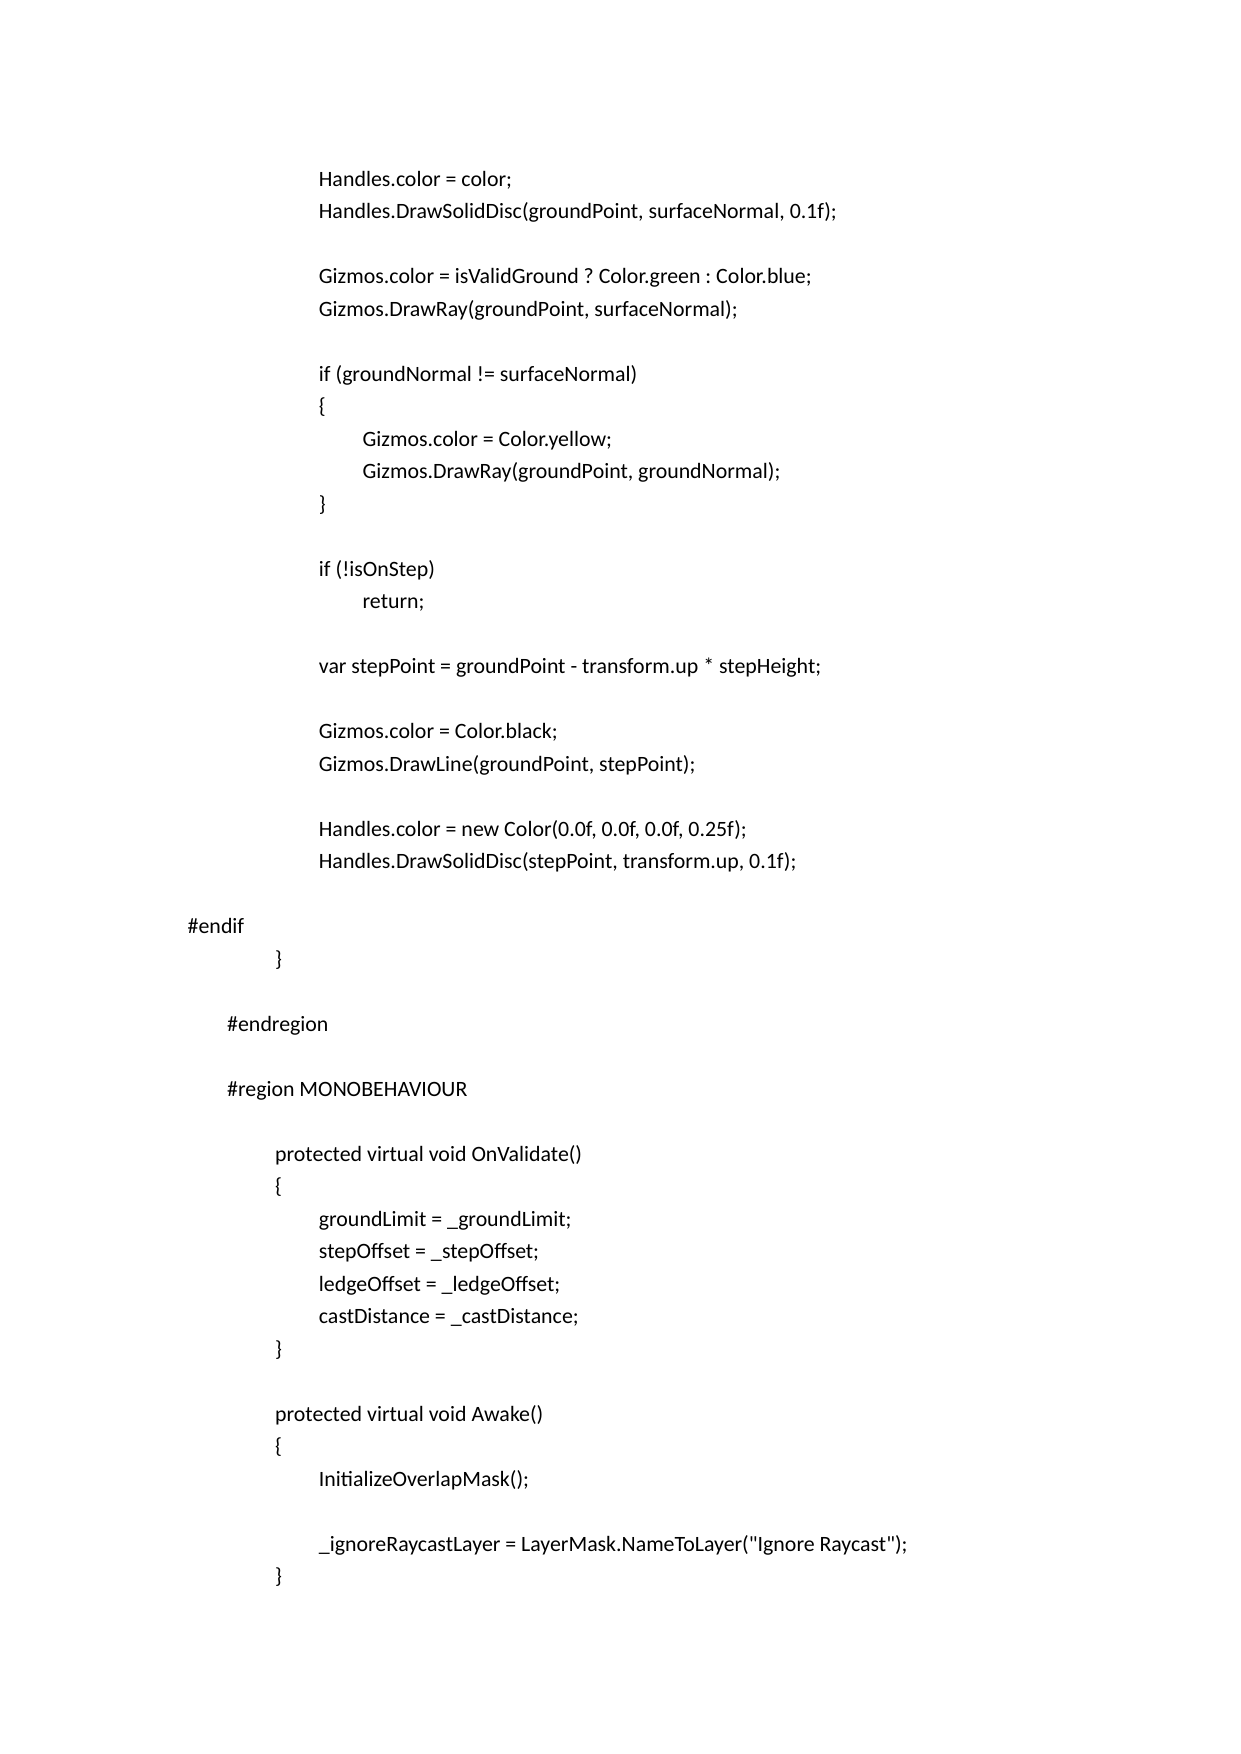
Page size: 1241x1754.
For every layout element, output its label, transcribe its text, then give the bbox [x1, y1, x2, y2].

text #endif [187, 909, 1053, 942]
text } [187, 942, 1053, 974]
text groundLimit = _groundLimit; [187, 1202, 1053, 1234]
text Gizmos.DrawLine(groundPoint, stepPoint); [187, 747, 1053, 779]
text if (groundNormal != surfaceNormal) [187, 357, 1053, 389]
text return; [187, 584, 1053, 617]
text } [187, 1559, 1053, 1592]
text Handles.DrawSolidDisc(groundPoint, surfaceNormal, 0.1f); [187, 194, 1053, 227]
text Gizmos.color = isValidGround ? Color.green : Color.blue; [187, 259, 1053, 292]
text #endregion [187, 1007, 1053, 1039]
text #region MONOBEHAVIOUR [187, 1072, 1053, 1104]
text { [187, 389, 1053, 422]
text Handles.color = color; [187, 162, 1053, 194]
text castDistance = _castDistance; [187, 1299, 1053, 1332]
text _ignoreRaycastLayer = LayerMask.NameToLayer("Ignore Raycast"); [187, 1527, 1053, 1559]
text InitializeOverlapMask(); [187, 1462, 1053, 1494]
text { [187, 1169, 1053, 1202]
text protected virtual void Awake() [187, 1397, 1053, 1429]
text Handles.DrawSolidDisc(stepPoint, transform.up, 0.1f); [187, 844, 1053, 877]
text Handles.color = new Color(0.0f, 0.0f, 0.0f, 0.25f); [187, 812, 1053, 844]
text Gizmos.color = Color.black; [187, 714, 1053, 747]
text Gizmos.DrawRay(groundPoint, groundNormal); [187, 454, 1053, 487]
text stepOffset = _stepOffset; [187, 1234, 1053, 1267]
text ledgeOffset = _ledgeOffset; [187, 1267, 1053, 1299]
text protected virtual void OnValidate() [187, 1137, 1053, 1169]
text { [187, 1429, 1053, 1462]
text Gizmos.color = Color.yellow; [187, 422, 1053, 454]
text } [187, 1332, 1053, 1364]
text } [187, 487, 1053, 519]
text var stepPoint = groundPoint - transform.up * stepHeight; [187, 649, 1053, 682]
text Gizmos.DrawRay(groundPoint, surfaceNormal); [187, 292, 1053, 324]
text if (!isOnStep) [187, 552, 1053, 584]
